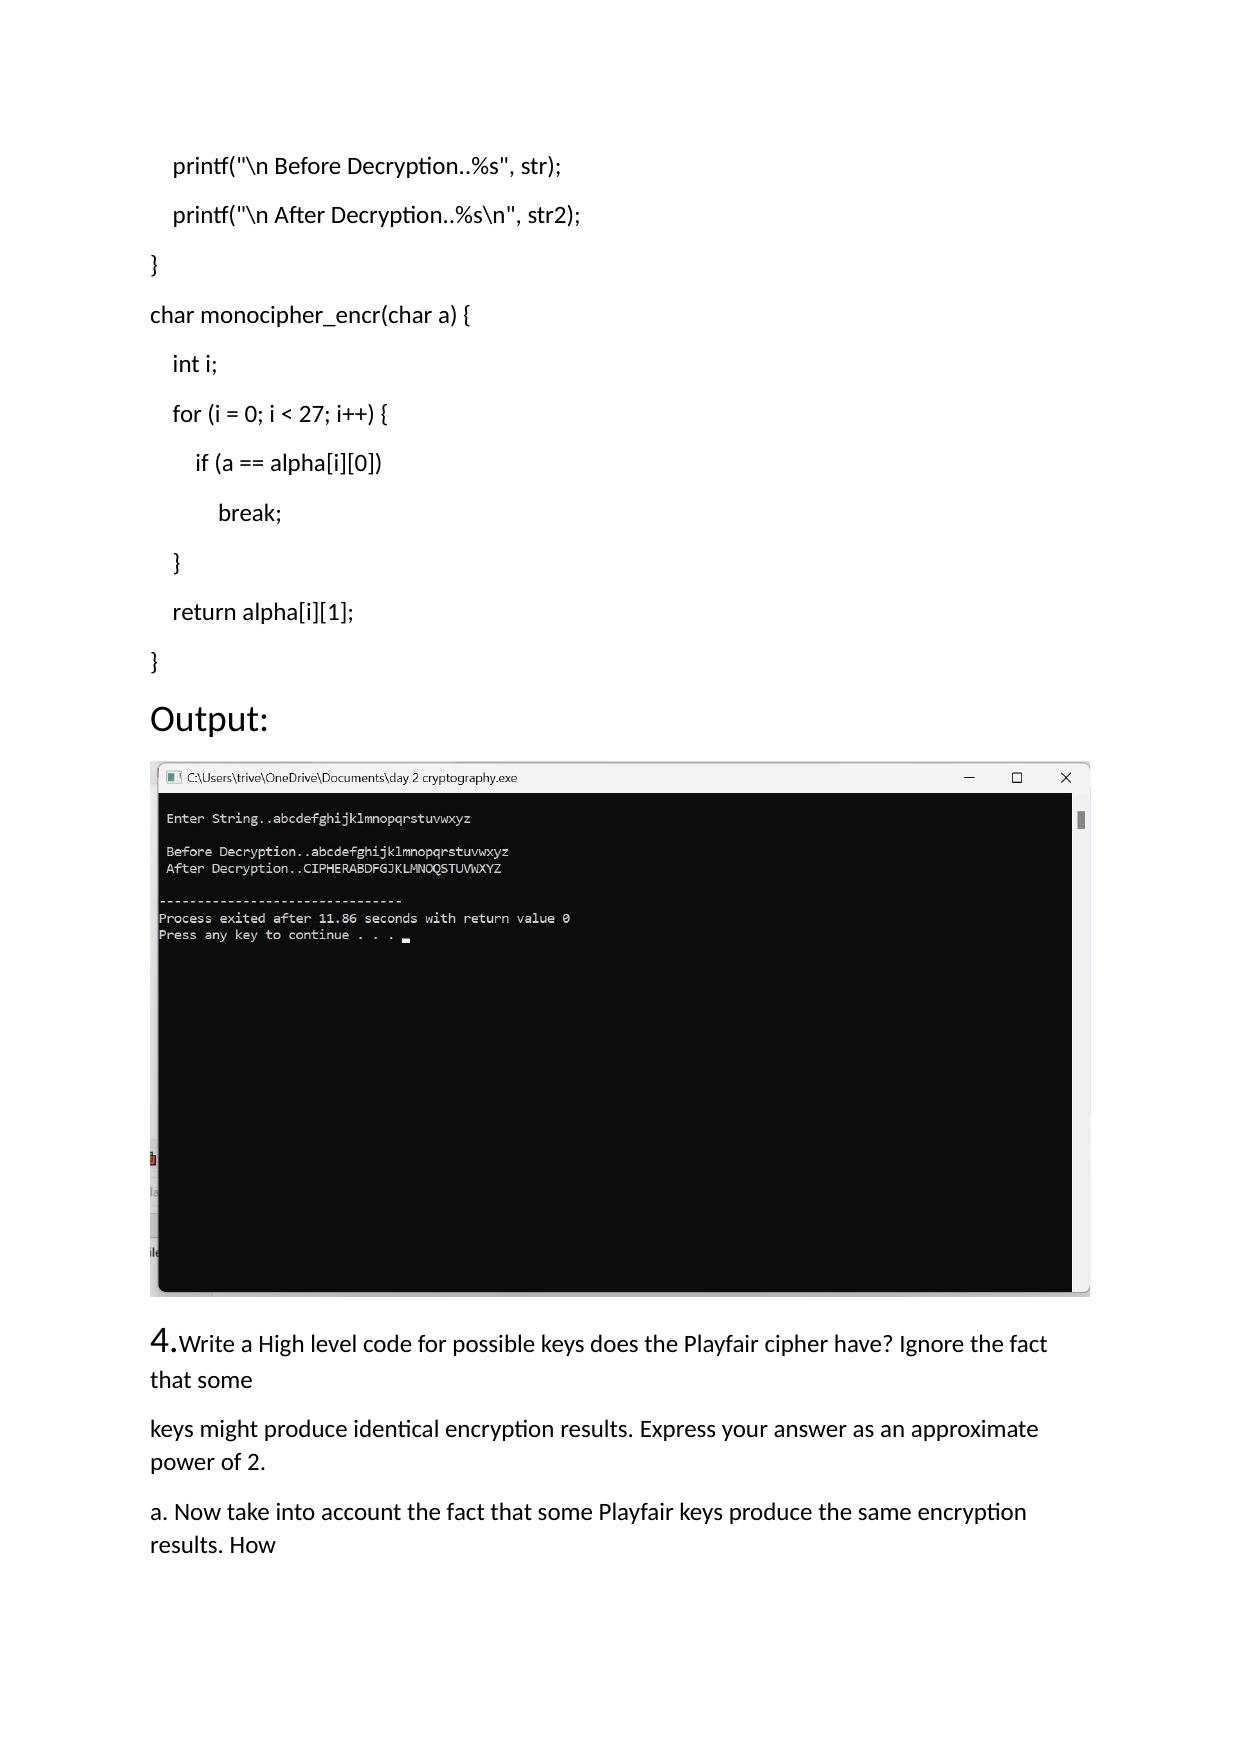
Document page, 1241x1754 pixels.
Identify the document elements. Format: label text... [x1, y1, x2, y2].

text a. Now take into account the fact that some Playfair keys produce the same encryption results. How [150, 1496, 1090, 1559]
text for (i = 0; i < 27; i++) { [150, 398, 1090, 428]
picture [150, 761, 1091, 1297]
text } [150, 547, 1090, 577]
text return alpha[i][1]; [150, 596, 1090, 627]
text int i; [150, 348, 1090, 379]
text char monocipher_encr(char a) { [150, 299, 1090, 329]
text printf("\n After Decryption..%s\n", str2); [150, 199, 1090, 230]
text } [150, 249, 1090, 280]
text printf("\n Before Decryption..%s", str); [150, 150, 1090, 181]
text keys might produce identical encryption results. Express your answer as an approximate power of 2. [150, 1413, 1090, 1477]
text 4.Write a High level code for possible keys does the Playfair cipher have? Ignore the fact that some [150, 1316, 1090, 1394]
text if (a == alpha[i][0]) [150, 447, 1090, 478]
text } [150, 646, 1090, 676]
text break; [150, 497, 1090, 528]
text Output: [150, 695, 1090, 741]
